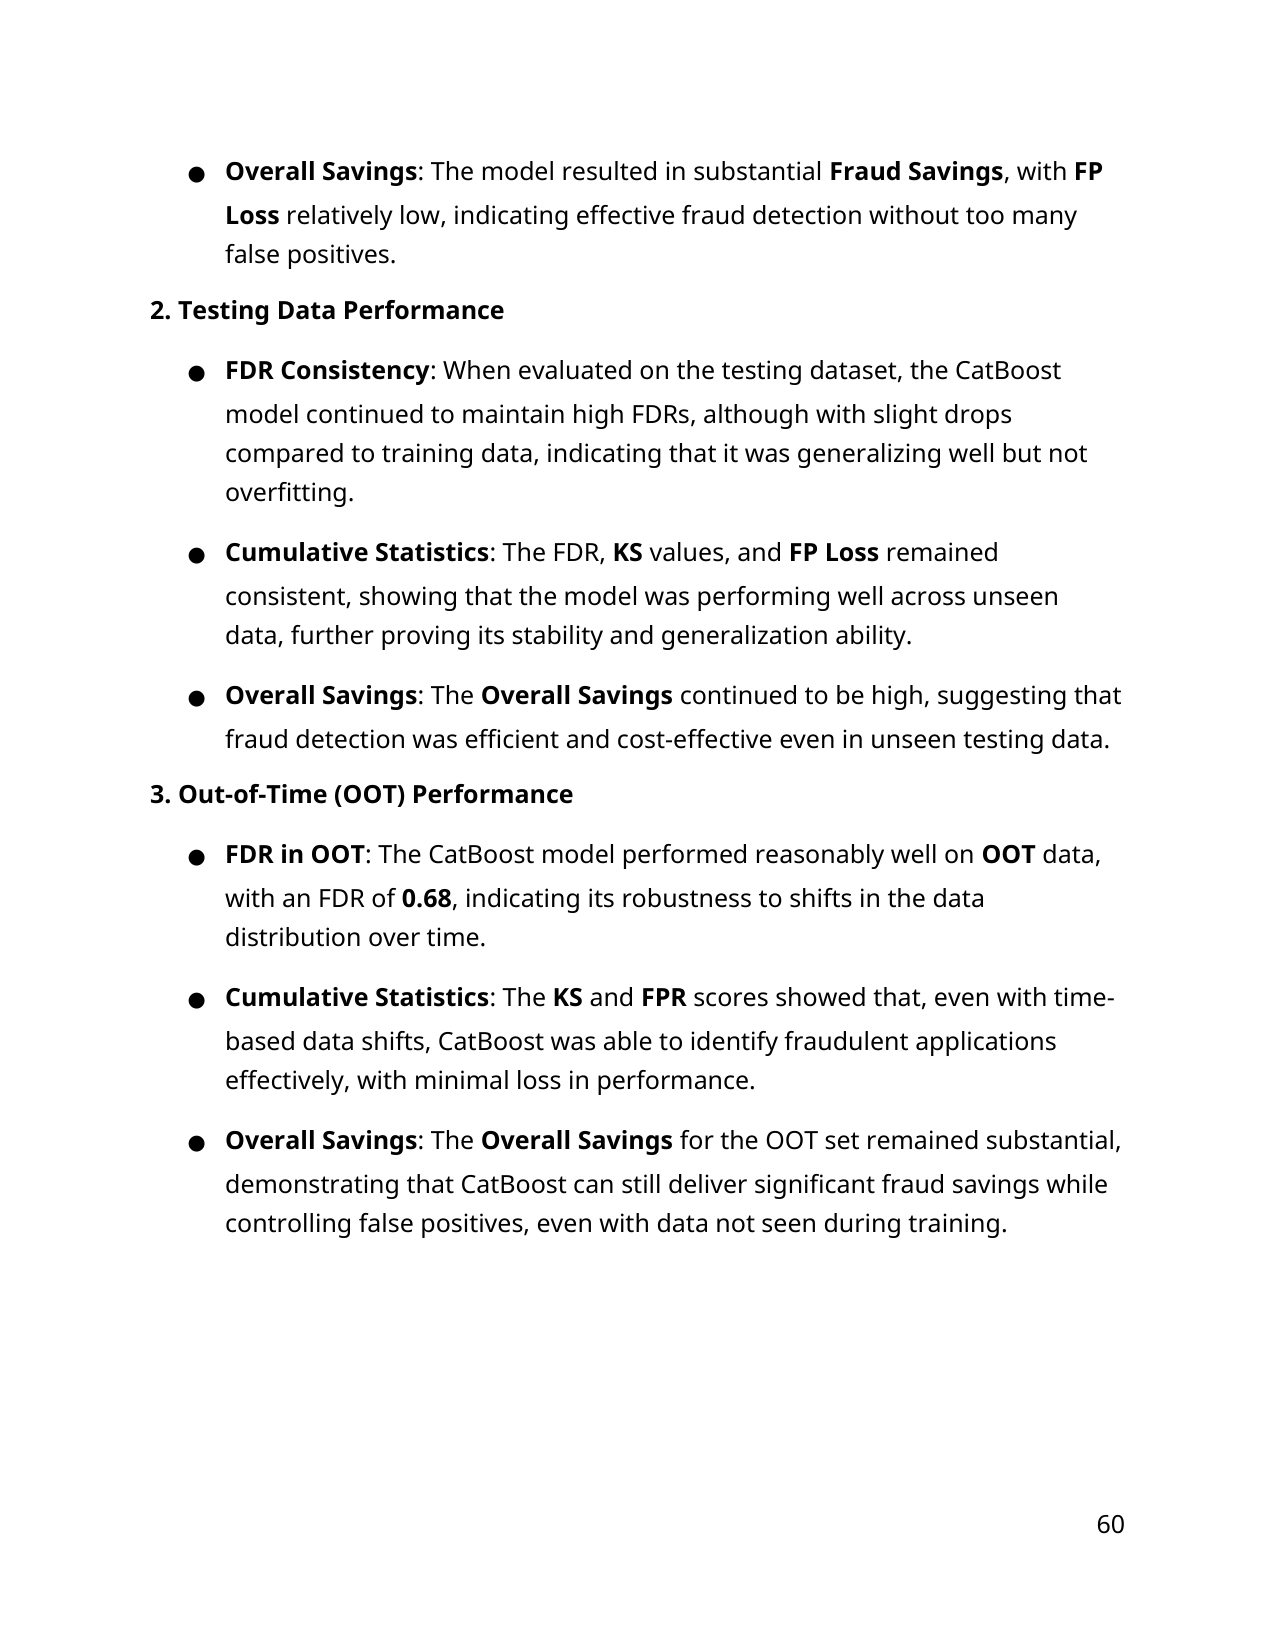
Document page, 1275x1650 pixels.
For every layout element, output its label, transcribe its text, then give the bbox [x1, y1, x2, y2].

text 2. Testing Data Performance [150, 293, 1125, 327]
list Overall Savings: The Overall Savings for the OOT set remained substantial, demonstrating that CatBoost can still deliver significant fraud savings while controlling false positives, even with data not seen during training. [187, 1118, 1125, 1239]
list Overall Savings: The model resulted in substantial Fraud Savings, with FP Loss relatively low, indicating effective fraud detection without too many false positives. [187, 150, 1125, 271]
list Cumulative Statistics: The FDR, KS values, and FP Loss remained consistent, showing that the model was performing well across unseen data, further proving its stability and generalization ability. [187, 531, 1125, 652]
list FDR Consistency: When evaluated on the testing dataset, the CatBoost model continued to maintain high FDRs, although with slight drops compared to training data, indicating that it was generalizing well but not overfitting. [187, 349, 1125, 509]
list Overall Savings: The Overall Savings continued to be high, suggesting that fraud detection was efficient and cost-effective even in unseen testing data. [187, 673, 1125, 755]
list FDR in OOT: The CatBoost model performed reasonably well on OOT data, with an FDR of 0.68, indicating its robustness to shifts in the data distribution over time. [187, 833, 1125, 954]
list Cumulative Statistics: The KS and FPR scores showed that, even with time-based data shifts, CatBoost was able to identify fraudulent applications effectively, with minimal loss in performance. [187, 976, 1125, 1097]
text 3. Out-of-Time (OOT) Performance [150, 777, 1125, 811]
